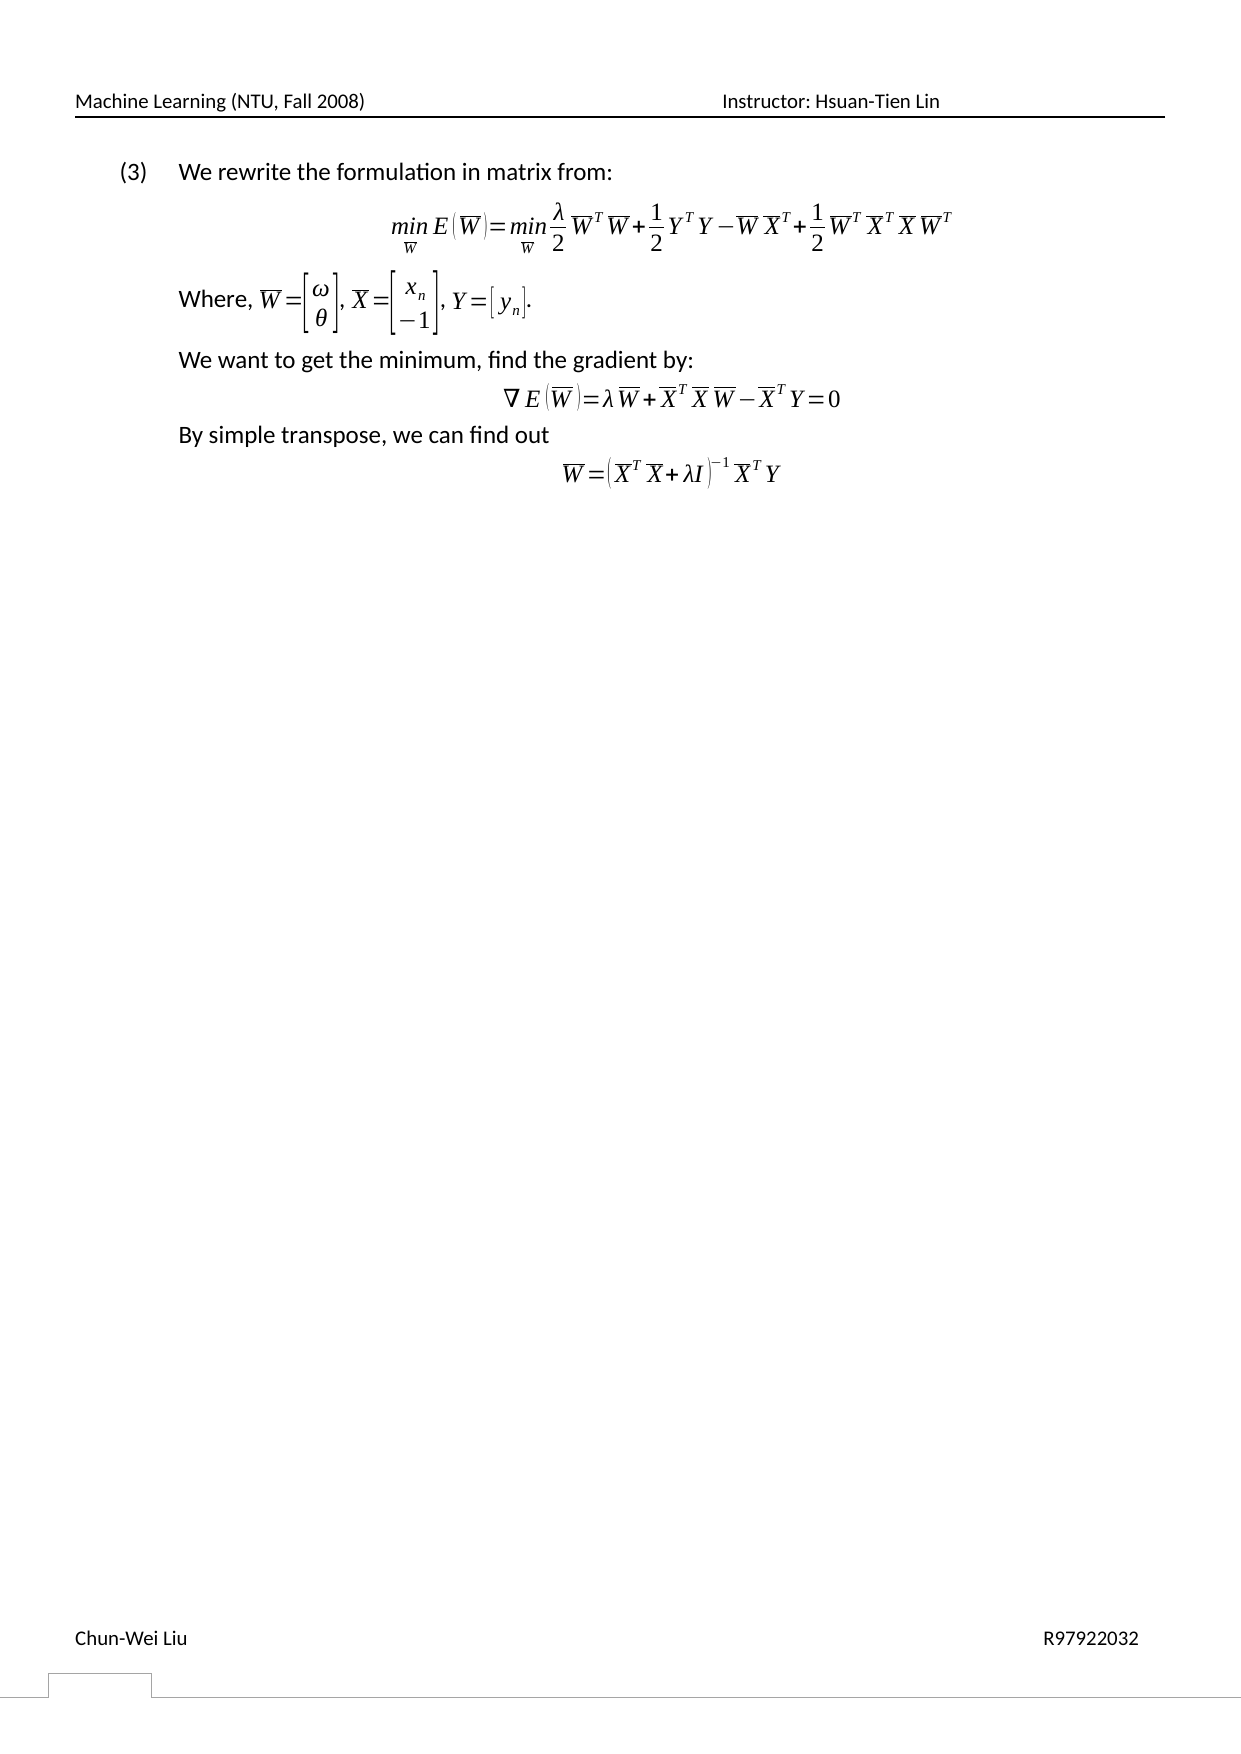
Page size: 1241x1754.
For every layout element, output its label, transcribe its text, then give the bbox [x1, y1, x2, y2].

list By simple transpose, we can find out [178, 415, 1165, 453]
list We want to get the minimum, find the gradient by: [178, 340, 1165, 378]
list Where, , , . [178, 265, 1165, 340]
list We rewrite the formulation in matrix from: [119, 153, 1165, 190]
